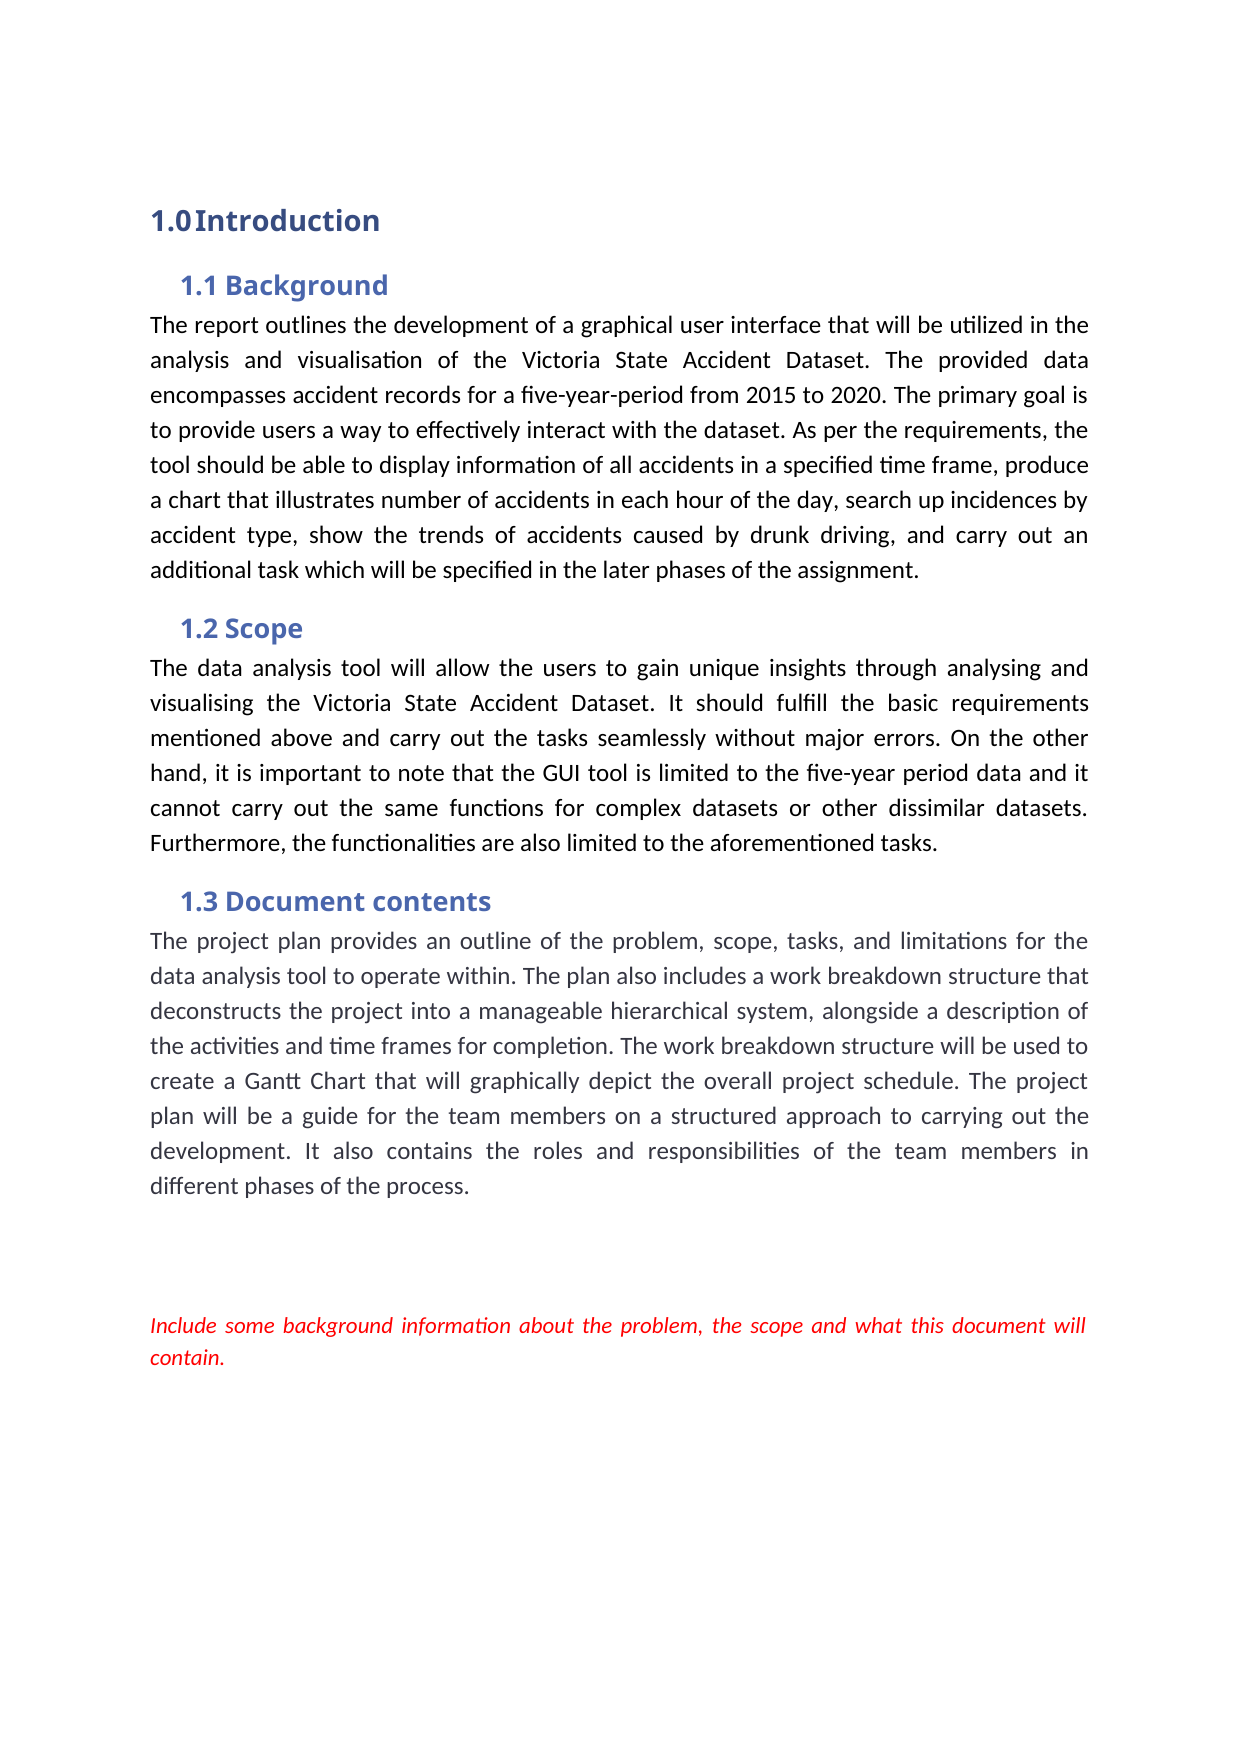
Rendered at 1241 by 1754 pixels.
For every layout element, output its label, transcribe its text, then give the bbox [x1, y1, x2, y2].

text The data analysis tool will allow the users to gain unique insights through analysing and visualising the Victoria State Accident Dataset. It should fulfill the basic requirements mentioned above and carry out the tasks seamlessly without major errors. On the other hand, it is important to note that the GUI tool is limited to the five-year period data and it cannot carry out the same functions for complex datasets or other dissimilar datasets. Furthermore, the functionalities are also limited to the aforementioned tasks. [150, 652, 1090, 858]
text The report outlines the development of a graphical user interface that will be utilized in the analysis and visualisation of the Victoria State Accident Dataset. The provided data encompasses accident records for a five-year-period from 2015 to 2020. The primary goal is to provide users a way to effectively interact with the dataset. As per the requirements, the tool should be able to display information of all accidents in a specified time frame, produce a chart that illustrates number of accidents in each hour of the day, search up incidences by accident type, show the trends of accidents caused by drunk driving, and carry out an additional task which will be specified in the later phases of the assignment. [150, 309, 1090, 584]
subtitle Document contents [179, 883, 1090, 920]
text Include some background information about the problem, the scope and what this document will contain. [150, 1311, 1090, 1372]
subtitle Scope [179, 610, 1090, 647]
text The project plan provides an outline of the problem, scope, tasks, and limitations for the data analysis tool to operate within. The plan also includes a work breakdown structure that deconstructs the project into a manageable hierarchical system, alongside a description of the activities and time frames for completion. The work breakdown structure will be used to create a Gantt Chart that will graphically depict the overall project schedule. The project plan will be a guide for the team members on a structured approach to carrying out the development. It also contains the roles and responsibilities of the team members in different phases of the process. [150, 925, 1090, 1201]
subtitle Background [179, 266, 1090, 303]
subtitle Introduction [150, 200, 1090, 240]
